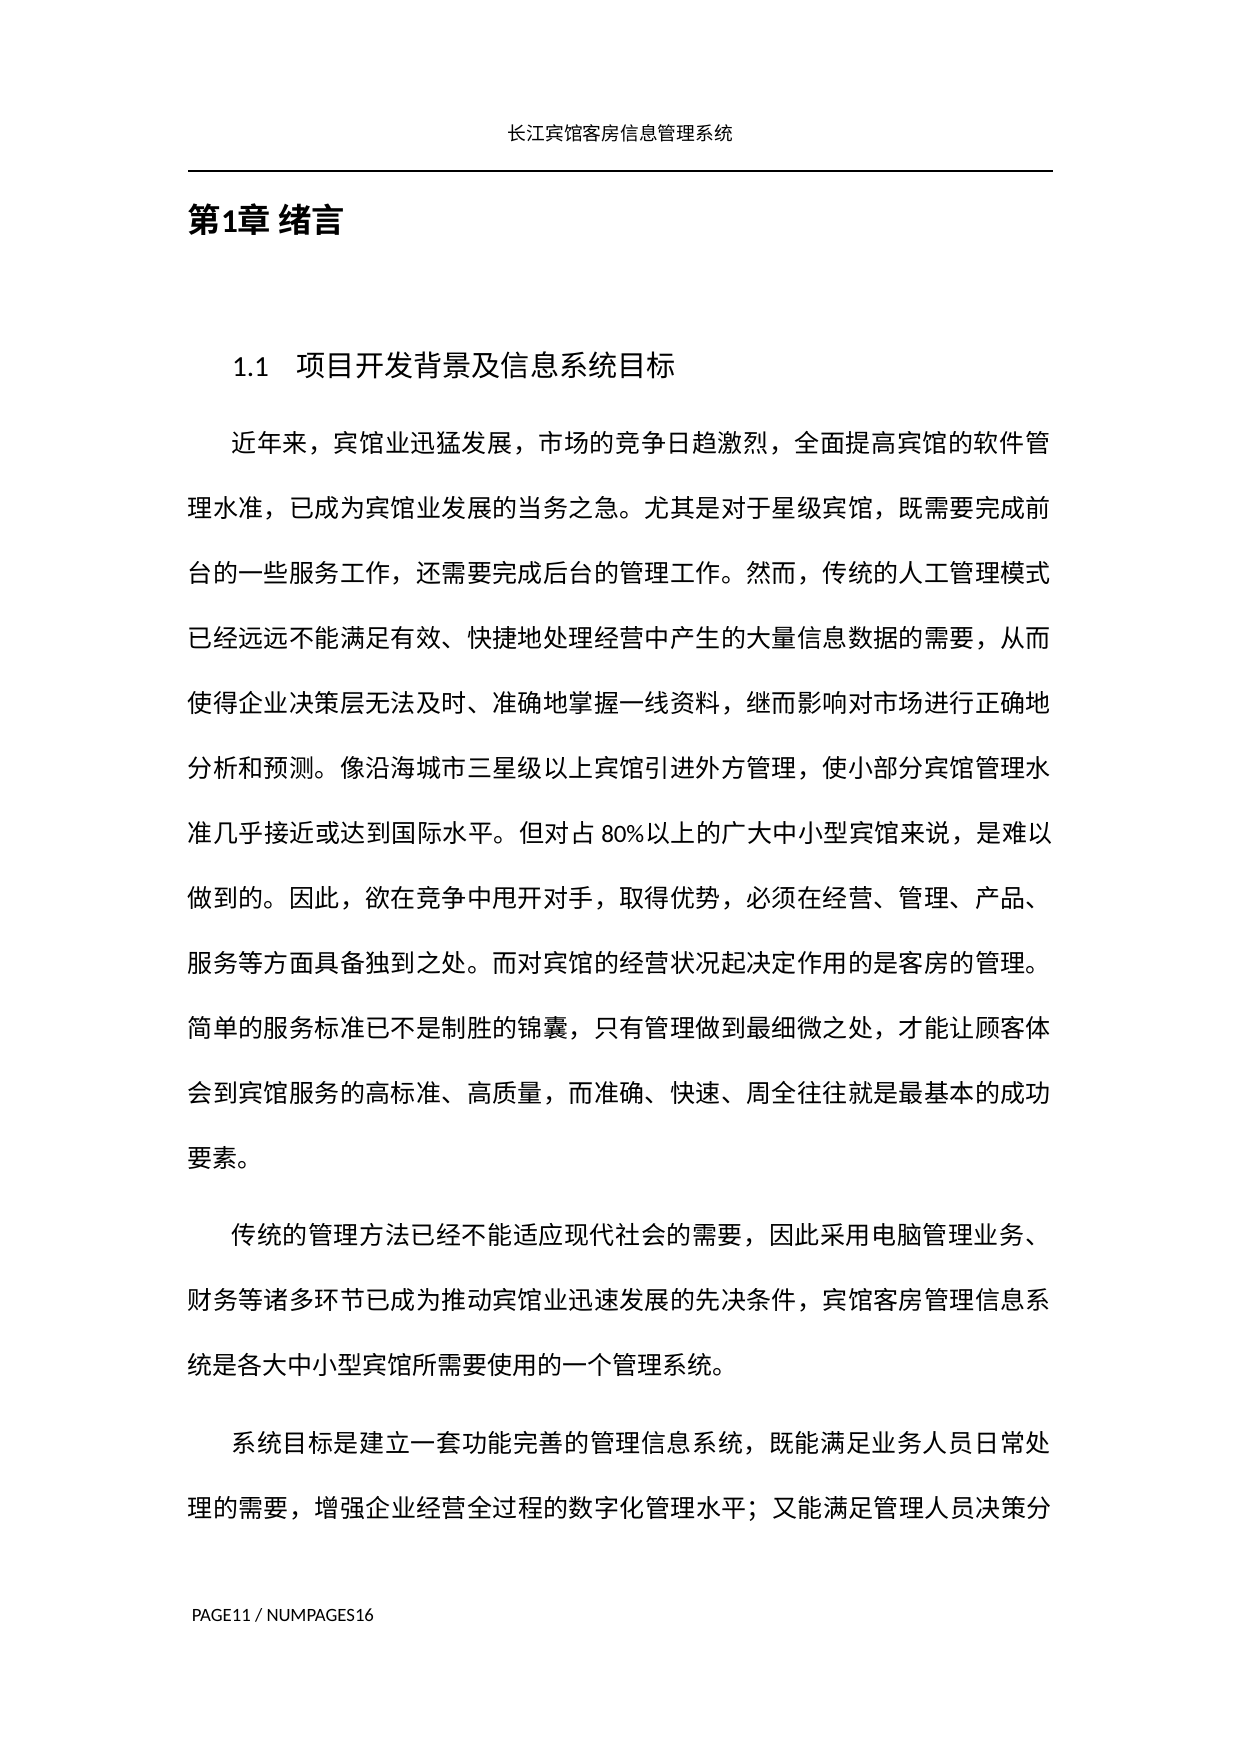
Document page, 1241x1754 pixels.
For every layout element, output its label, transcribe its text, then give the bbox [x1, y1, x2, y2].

subtitle 项目开发背景及信息系统目标 [232, 331, 1053, 396]
text 传统的管理方法已经不能适应现代社会的需要，因此采用电脑管理业务、财务等诸多环节已成为推动宾馆业迅速发展的先决条件，宾馆客房管理信息系统是各大中小型宾馆所需要使用的一个管理系统。 [187, 1201, 1053, 1396]
text 系统目标是建立一套功能完善的管理信息系统，既能满足业务人员日常处理的需要，增强企业经营全过程的数字化管理水平；又能满足管理人员决策分析的需要，提高公司管理层对公司经营反馈信息的响应速度。从而大幅度提高工作效率，提高实施管理的准确性、科学性，使担负管理的工作人员从繁杂的手工劳作中解脱出来。 [187, 1409, 1053, 1539]
subtitle 绪言 [187, 186, 1053, 251]
text 近年来，宾馆业迅猛发展，市场的竞争日趋激烈，全面提高宾馆的软件管理水准，已成为宾馆业发展的当务之急。尤其是对于星级宾馆，既需要完成前台的一些服务工作，还需要完成后台的管理工作。然而，传统的人工管理模式已经远远不能满足有效、快捷地处理经营中产生的大量信息数据的需要，从而使得企业决策层无法及时、准确地掌握一线资料，继而影响对市场进行正确地分析和预测。像沿海城市三星级以上宾馆引进外方管理，使小部分宾馆管理水准几乎接近或达到国际水平。但对占80%以上的广大中小型宾馆来说，是难以做到的。因此，欲在竞争中甩开对手，取得优势，必须在经营、管理、产品、服务等方面具备独到之处。而对宾馆的经营状况起决定作用的是客房的管理。简单的服务标准已不是制胜的锦囊，只有管理做到最细微之处，才能让顾客体会到宾馆服务的高标准、高质量，而准确、快速、周全往往就是最基本的成功要素。 [187, 409, 1053, 1189]
